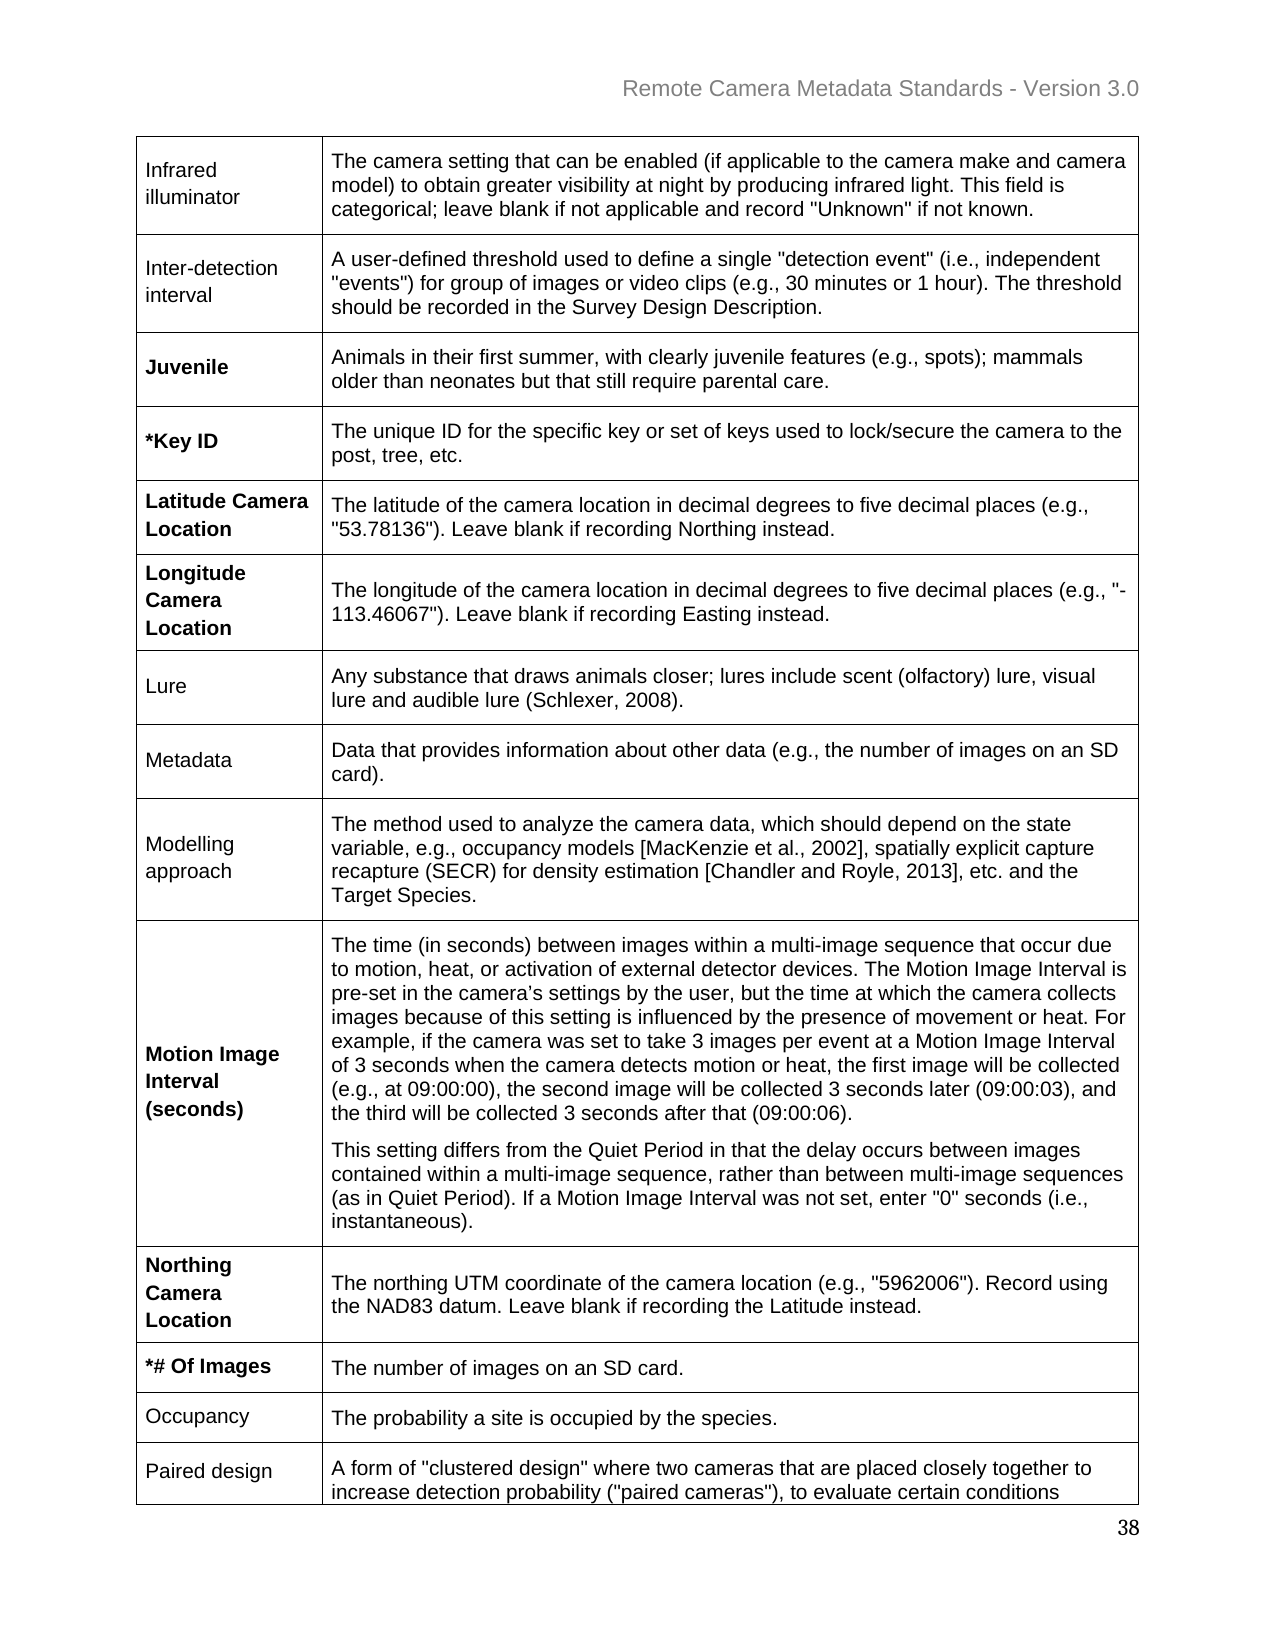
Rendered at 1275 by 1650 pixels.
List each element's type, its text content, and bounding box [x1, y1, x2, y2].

table_cell The latitude of the camera location in decimal degrees to five decimal places (e.g., "53.78136"). Leave blank if recording Northing instead. [323, 481, 1138, 553]
table_cell Inter-detection interval [137, 235, 322, 332]
table_cell Paired design [137, 1443, 322, 1503]
table_cell Any substance that draws animals closer; lures include scent (olfactory) lure, visual lure and audible lure (Schlexer, 2008). [323, 651, 1138, 724]
table_cell The number of images on an SD card. [323, 1343, 1138, 1392]
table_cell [323, 1443, 1138, 1503]
table_cell Northing Camera Location [137, 1247, 322, 1342]
table_cell Animals in their first summer, with clearly juvenile features (e.g., spots); mammals older than neonates but that still require parental care. [323, 333, 1138, 406]
table_cell Motion Image Interval (seconds) [137, 921, 322, 1246]
table_cell Lure [137, 651, 322, 724]
table_cell The probability a site is occupied by the species. [323, 1393, 1138, 1442]
table_cell The time (in seconds) between images within a multi-image sequence that occur due to motion, heat, or activation of external detector devices. The Motion Image Interval is pre-set in the camera’s settings by the user, but the time at which the camera collects images because of this setting is influenced by the presence of movement or heat. For example, if the camera was set to take 3 images per event at a Motion Image Interval of 3 seconds when the camera detects motion or heat, the first image will be collected (e.g., at 09:00:00), the second image will be collected 3 seconds later (09:00:03), and the third will be collected 3 seconds after that (09:00:06). This setting differs from the Quiet Period in that the delay occurs between images contained within a multi-image sequence, rather than between multi-image sequences (as in Quiet Period). If a Motion Image Interval was not set, enter "0" seconds (i.e., instantaneous). [323, 921, 1138, 1246]
table_cell Occupancy [137, 1393, 322, 1442]
table_cell The camera setting that can be enabled (if applicable to the camera make and camera model) to obtain greater visibility at night by producing infrared light. This field is categorical; leave blank if not applicable and record "Unknown" if not known. [323, 137, 1138, 234]
table_cell Data that provides information about other data (e.g., the number of images on an SD card). [323, 725, 1138, 798]
table_cell Metadata [137, 725, 322, 798]
table_cell Longitude Camera Location [137, 555, 322, 650]
table_cell *Key ID [137, 407, 322, 479]
table_cell Latitude Camera Location [137, 481, 322, 553]
table_cell The longitude of the camera location in decimal degrees to five decimal places (e.g., "-113.46067"). Leave blank if recording Easting instead. [323, 555, 1138, 650]
table_cell *# Of Images [137, 1343, 322, 1392]
table_cell The unique ID for the specific key or set of keys used to lock/secure the camera to the post, tree, etc. [323, 407, 1138, 479]
table_cell The method used to analyze the camera data, which should depend on the state variable, e.g., occupancy models [MacKenzie et al., 2002], spatially explicit capture recapture (SECR) for density estimation [Chandler and Royle, 2013], etc. and the Target Species. [323, 799, 1138, 920]
table_cell A user-defined threshold used to define a single "detection event" (i.e., independent "events") for group of images or video clips (e.g., 30 minutes or 1 hour). The threshold should be recorded in the Survey Design Description. [323, 235, 1138, 332]
table_cell Infrared illuminator [137, 137, 322, 234]
table_cell Modelling approach [137, 799, 322, 920]
table_cell Juvenile [137, 333, 322, 406]
table_cell The northing UTM coordinate of the camera location (e.g., "5962006"). Record using the NAD83 datum. Leave blank if recording the Latitude instead. [323, 1247, 1138, 1342]
